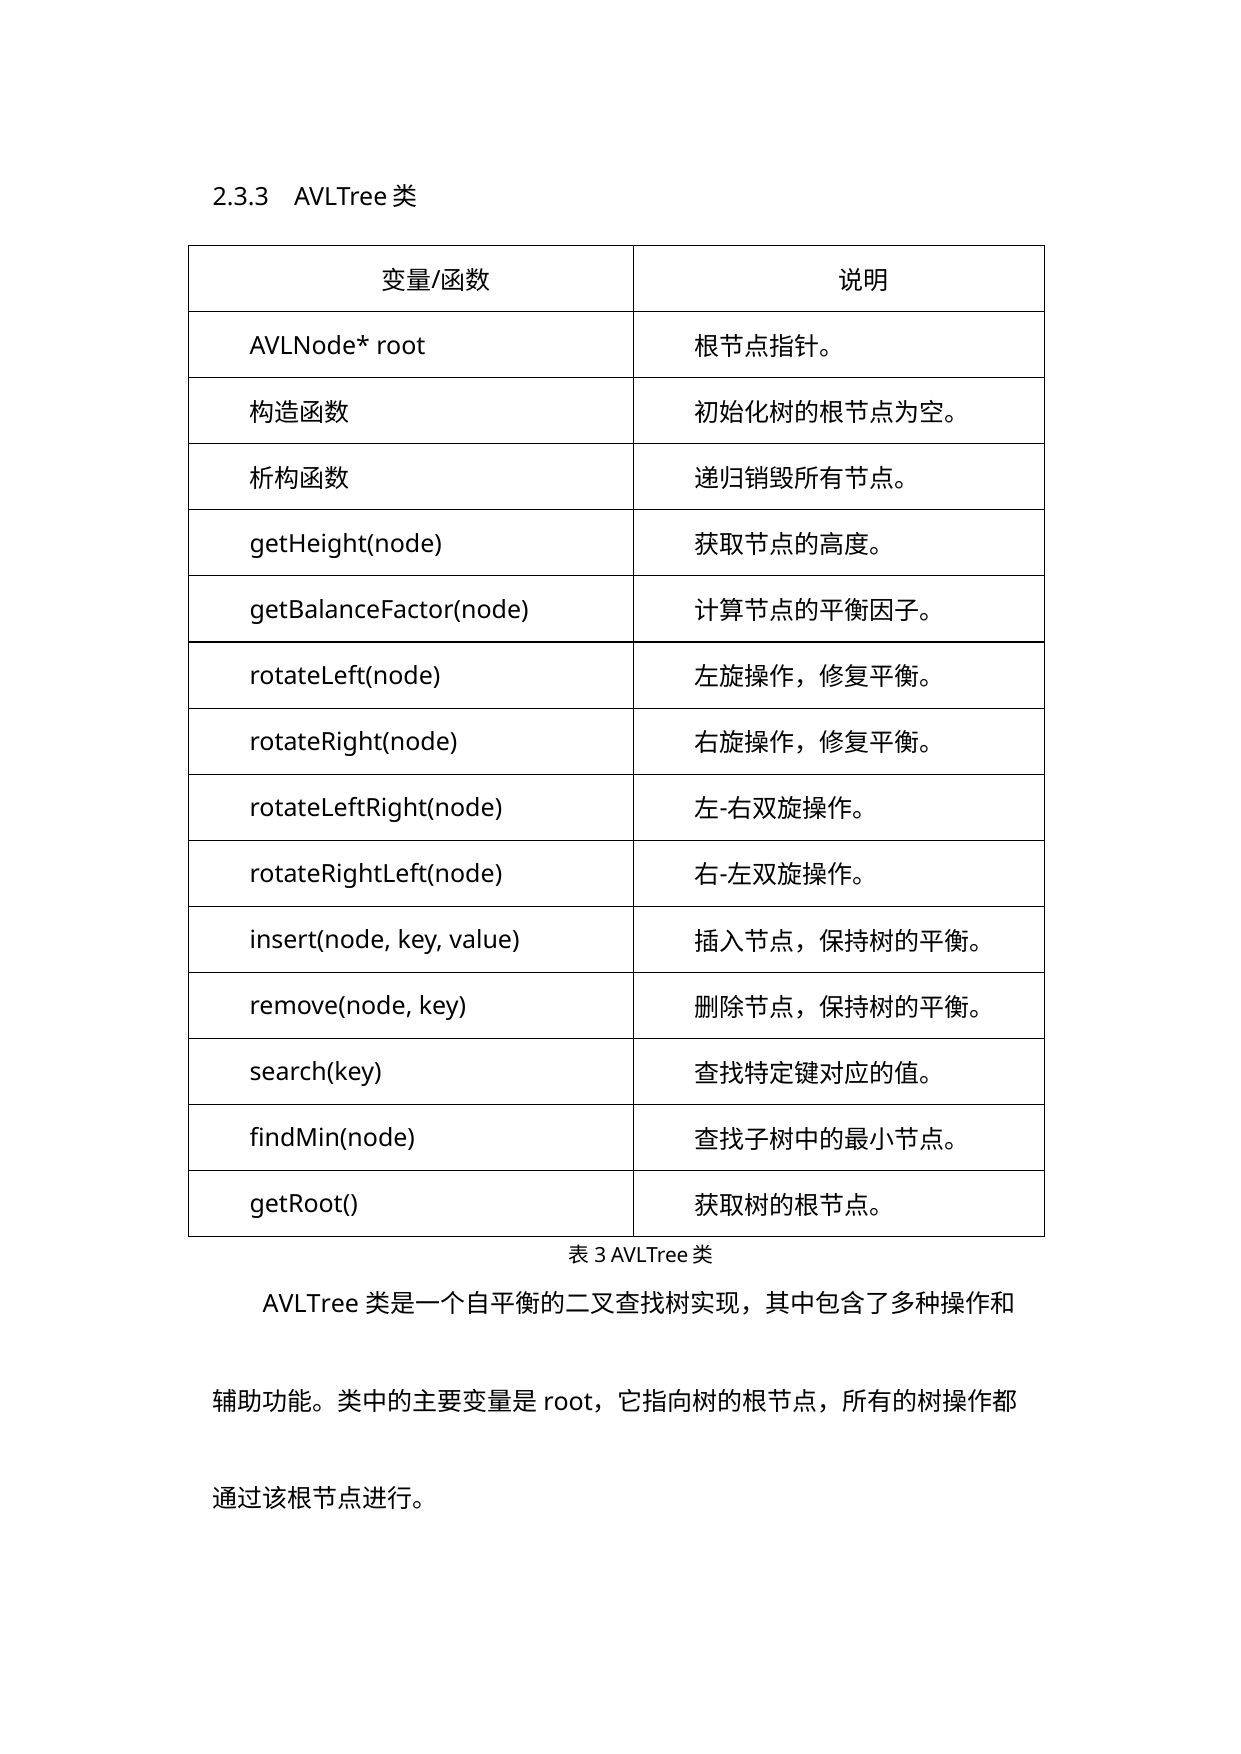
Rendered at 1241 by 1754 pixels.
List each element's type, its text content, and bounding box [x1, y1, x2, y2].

table_cell 析构函数 [189, 444, 633, 509]
table_cell 删除节点，保持树的平衡。 [634, 973, 1044, 1038]
text AVLTree 类是一个自平衡的二叉查找树实现，其中包含了多种操作和辅助功能。类中的主要变量是 root，它指向树的根节点，所有的树操作都通过该根节点进行。 [212, 1269, 1028, 1529]
table_cell rotateLeftRight(node) [189, 775, 633, 839]
table_cell getBalanceFactor(node) [189, 576, 633, 641]
table_cell rotateLeft(node) [189, 643, 633, 707]
table_cell 根节点指针。 [634, 312, 1044, 377]
table_cell AVLNode* root [189, 312, 633, 377]
table_header 变量/函数 [189, 246, 633, 311]
table_cell insert(node, key, value) [189, 907, 633, 972]
table_cell rotateRight(node) [189, 709, 633, 773]
table_cell getHeight(node) [189, 510, 633, 575]
table_cell 递归销毁所有节点。 [634, 444, 1044, 509]
table_cell 查找特定键对应的值。 [634, 1039, 1044, 1104]
list AVLTree类 [212, 162, 1028, 227]
text 表 3 AVLTree类 [212, 1237, 1028, 1269]
table_cell getRoot() [189, 1171, 633, 1236]
table_cell 左旋操作，修复平衡。 [634, 643, 1044, 707]
table_cell rotateRightLeft(node) [189, 841, 633, 906]
table_cell findMin(node) [189, 1105, 633, 1170]
table_cell 左-右双旋操作。 [634, 775, 1044, 839]
table_cell 构造函数 [189, 378, 633, 443]
table_cell 右-左双旋操作。 [634, 841, 1044, 906]
table_cell 计算节点的平衡因子。 [634, 576, 1044, 641]
table_cell 初始化树的根节点为空。 [634, 378, 1044, 443]
table_cell 查找子树中的最小节点。 [634, 1105, 1044, 1170]
table_cell remove(node, key) [189, 973, 633, 1038]
table_cell 右旋操作，修复平衡。 [634, 709, 1044, 773]
table_cell search(key) [189, 1039, 633, 1104]
table_cell 获取节点的高度。 [634, 510, 1044, 575]
table_cell 插入节点，保持树的平衡。 [634, 907, 1044, 972]
table_cell 获取树的根节点。 [634, 1171, 1044, 1236]
table_header 说明 [634, 246, 1044, 311]
